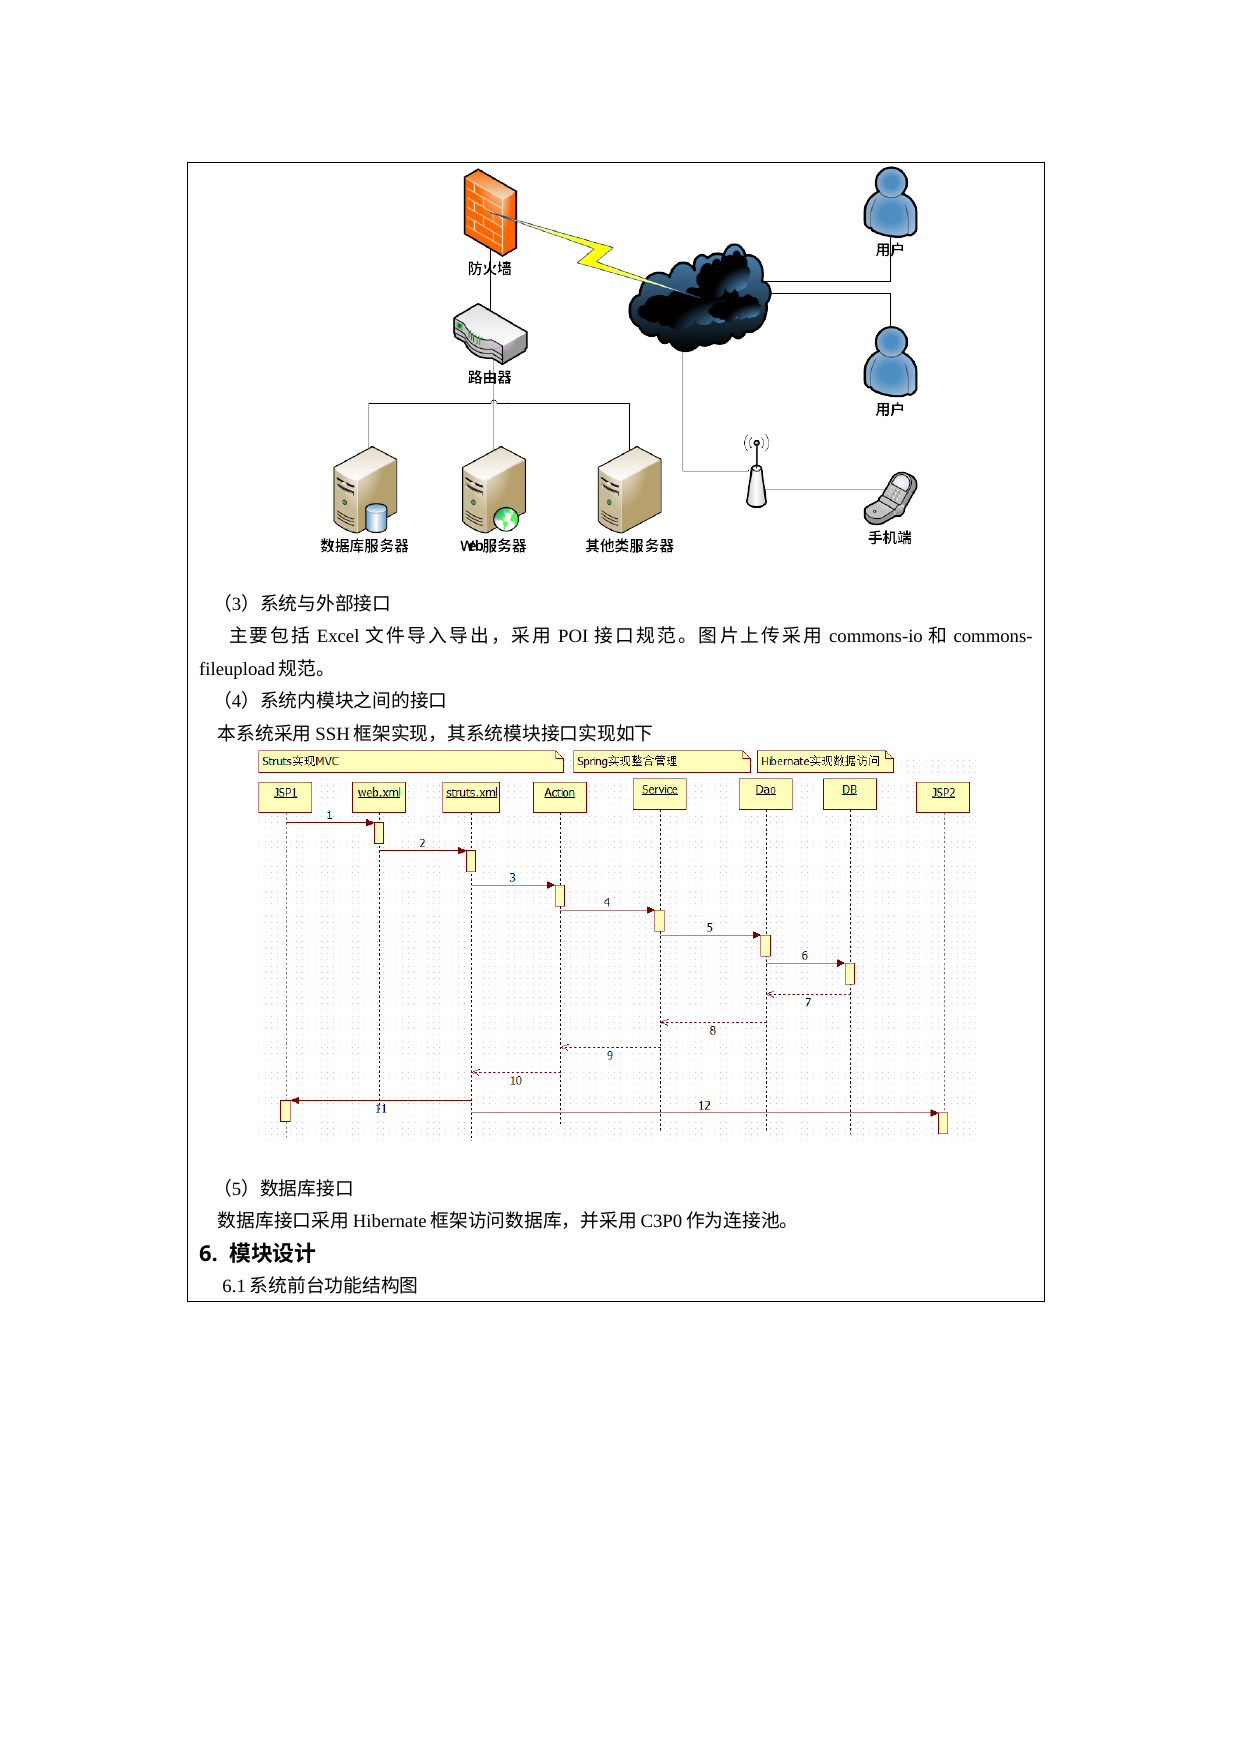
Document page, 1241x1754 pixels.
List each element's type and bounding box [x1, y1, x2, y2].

table_header [188, 163, 1044, 1301]
picture [255, 748, 976, 1141]
